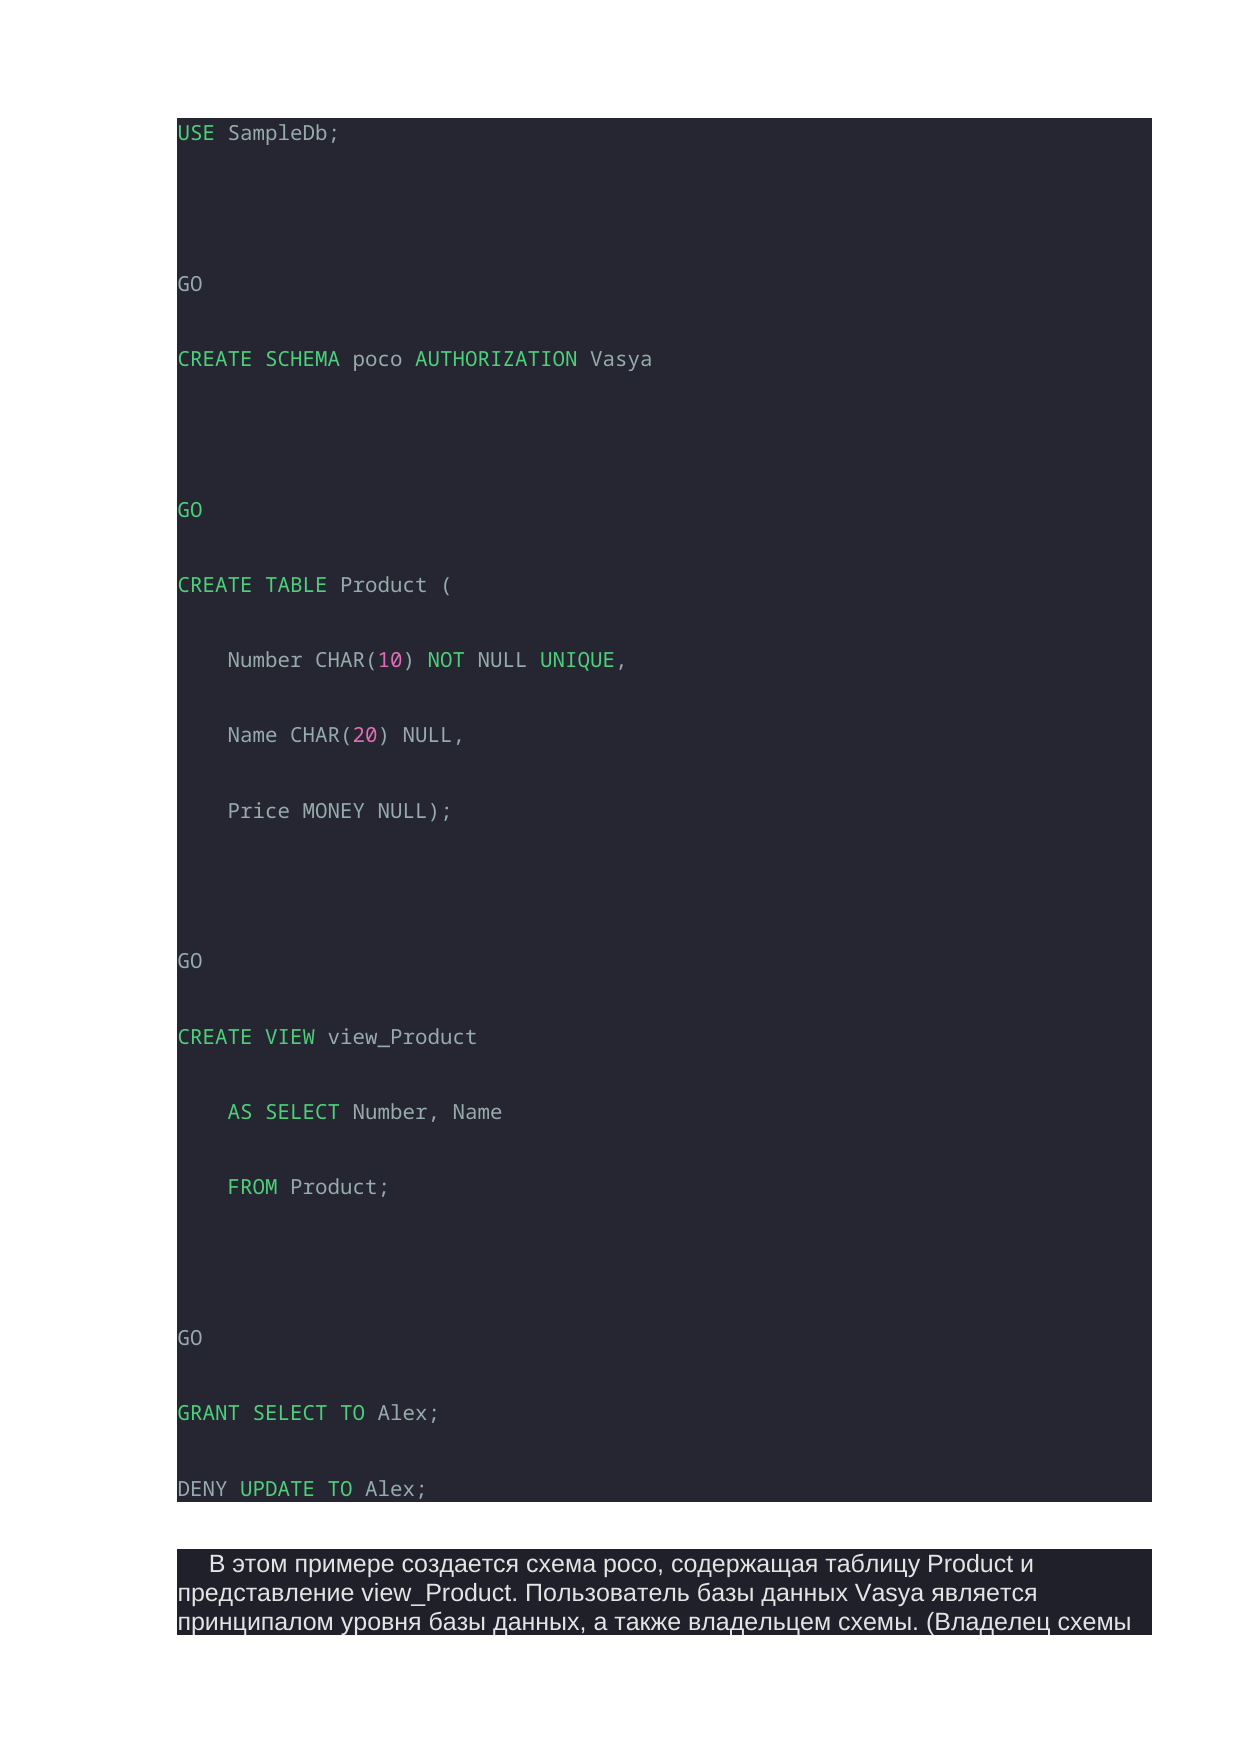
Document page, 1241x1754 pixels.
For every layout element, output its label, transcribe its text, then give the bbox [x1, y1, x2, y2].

text FROM Product; [177, 1172, 1152, 1201]
text GO [177, 495, 1152, 523]
text Number CHAR(10) NOT NULL UNIQUE, [177, 645, 1152, 674]
text Price MONEY NULL); [177, 796, 1152, 824]
text CREATE VIEW view_Product [177, 1022, 1152, 1050]
text GO [177, 1323, 1152, 1352]
text CREATE TABLE Product ( [177, 570, 1152, 598]
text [177, 1549, 1152, 1635]
text Name CHAR(20) NULL, [177, 721, 1152, 749]
text USE SampleDb; [177, 118, 1152, 147]
text GRANT SELECT TO Alex; [177, 1398, 1152, 1427]
text AS SELECT Number, Name [177, 1097, 1152, 1126]
text DENY UPDATE TO Alex; [177, 1474, 1152, 1502]
text GO [177, 269, 1152, 297]
text CREATE SCHEMA poco AUTHORIZATION Vasya [177, 344, 1152, 372]
text GO [177, 947, 1152, 975]
